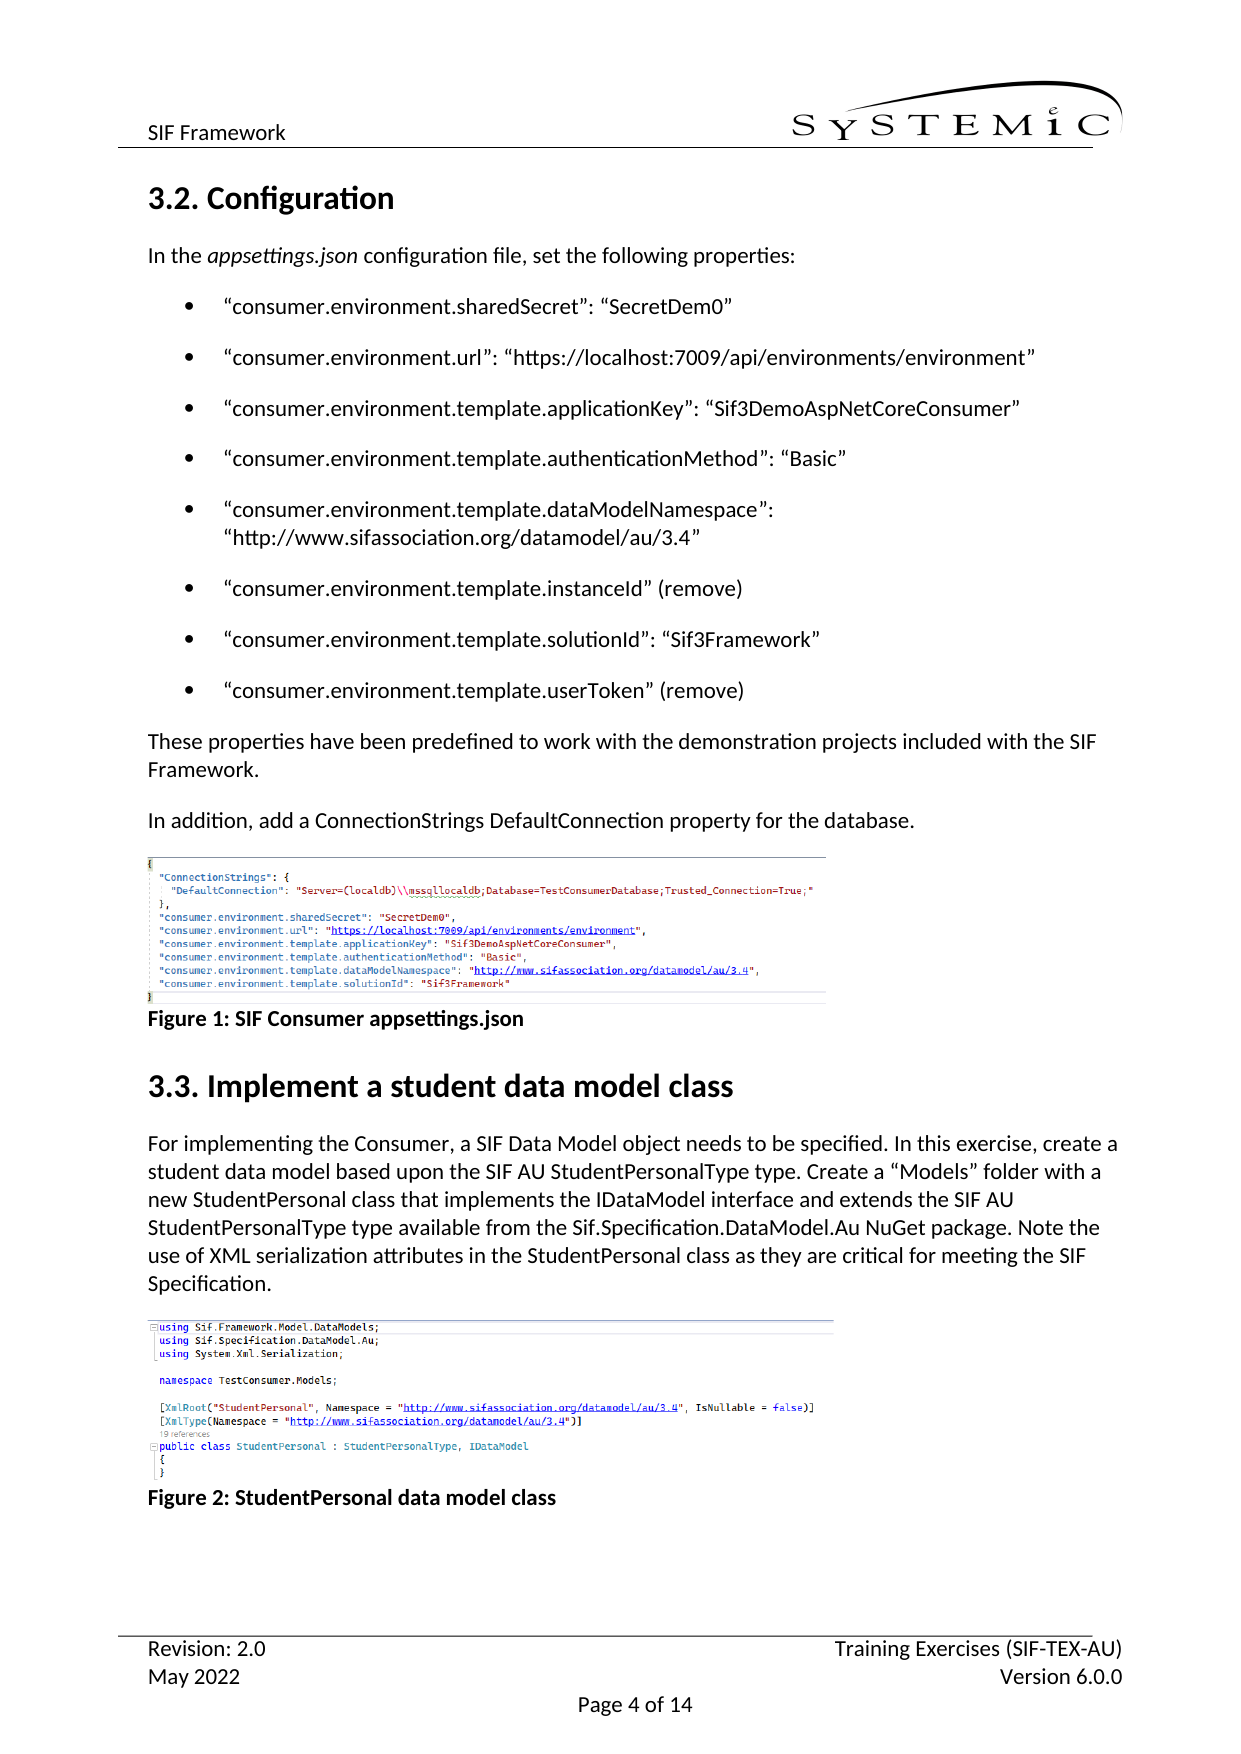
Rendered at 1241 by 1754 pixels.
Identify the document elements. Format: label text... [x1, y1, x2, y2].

picture [147, 1320, 834, 1483]
list “consumer.environment.sharedSecret”: “SecretDem0” [185, 292, 1122, 320]
text Figure 1: SIF Consumer appsettings.json [148, 1004, 1122, 1032]
list “consumer.environment.template.solutionId”: “Sif3Framework” [185, 625, 1122, 653]
text These properties have been predefined to work with the demonstration projects included with the SIF Framework. [148, 727, 1122, 783]
text Figure 2: StudentPersonal data model class [148, 1483, 1122, 1511]
subtitle Configuration [148, 177, 1122, 218]
list “consumer.environment.template.dataModelNamespace”: “http://www.sifassociation.org/datamodel/au/3.4” [185, 496, 1122, 552]
picture [147, 857, 826, 1004]
list “consumer.environment.template.userToken” (remove) [185, 676, 1122, 704]
text In the appsettings.json configuration file, set the following properties: [148, 241, 1122, 269]
text In addition, add a ConnectionStrings DefaultConnection property for the database. [148, 806, 1122, 834]
picture [792, 80, 1123, 140]
list “consumer.environment.template.applicationKey”: “Sif3DemoAspNetCoreConsumer” [185, 394, 1122, 422]
list “consumer.environment.template.authenticationMethod”: “Basic” [185, 444, 1122, 473]
list “consumer.environment.template.instanceId” (remove) [185, 574, 1122, 602]
text For implementing the Consumer, a SIF Data Model object needs to be specified. In this exercise, create a student data model based upon the SIF AU StudentPersonalType type. Create a “Models” folder with a new StudentPersonal class that implements the IDataModel interface and extends the SIF AU StudentPersonalType type available from the Sif.Specification.DataModel.Au NuGet package. Note the use of XML serialization attributes in the StudentPersonal class as they are critical for meeting the SIF Specification. [148, 1129, 1122, 1297]
list “consumer.environment.url”: “https://localhost:7009/api/environments/environment” [185, 343, 1122, 371]
subtitle Implement a student data model class [148, 1065, 1122, 1106]
